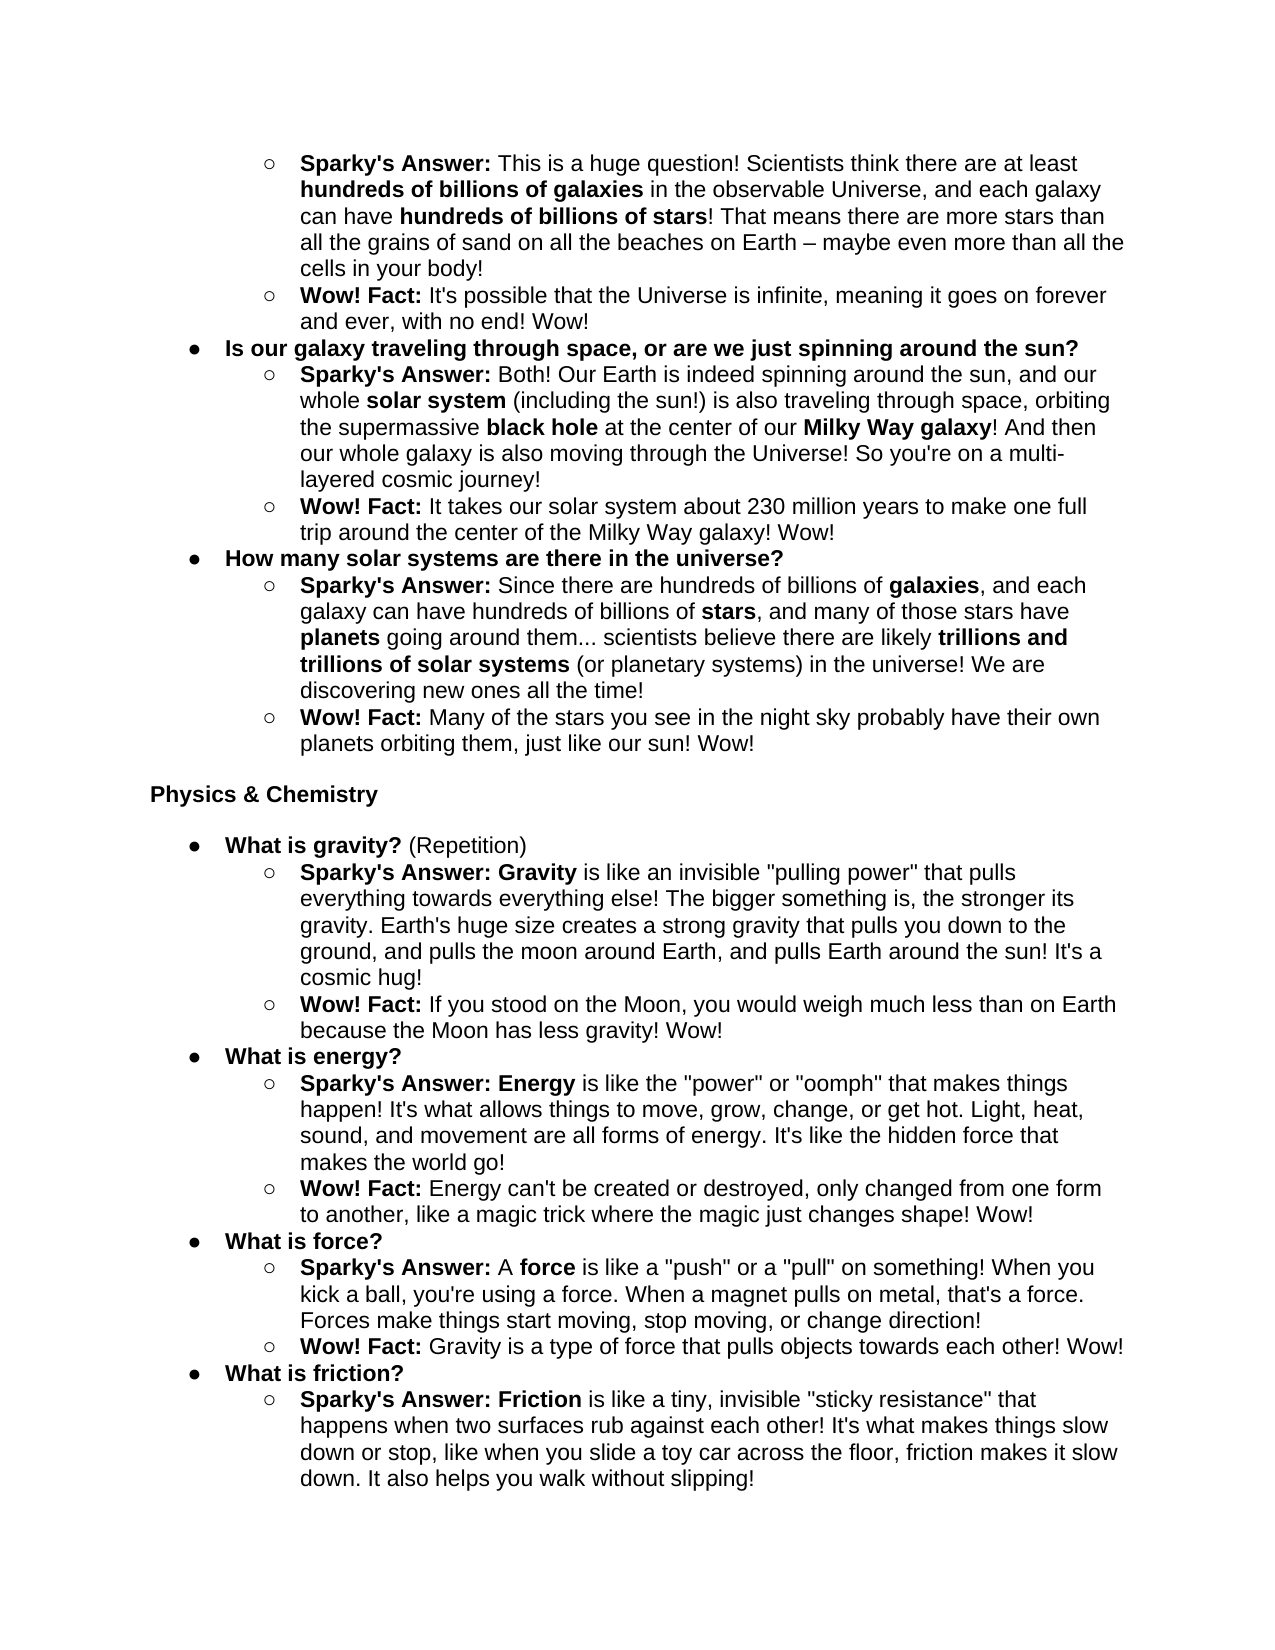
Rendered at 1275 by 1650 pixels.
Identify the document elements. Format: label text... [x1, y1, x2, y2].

list Wow! Fact: Energy can't be created or destroyed, only changed from one form to another, like a magic trick where the magic just changes shape! Wow! [262, 1175, 1125, 1228]
list Sparky's Answer: Energy is like the "power" or "oomph" that makes things happen! It's what allows things to move, grow, change, or get hot. Light, heat, sound, and movement are all forms of energy. It's like the hidden force that makes the world go! [262, 1070, 1125, 1175]
subtitle Physics & Chemistry [150, 781, 1125, 807]
list What is energy? [187, 1043, 1125, 1070]
list What is friction? [187, 1359, 1125, 1386]
list Wow! Fact: It's possible that the Universe is infinite, meaning it goes on forever and ever, with no end! Wow! [262, 282, 1125, 334]
list Sparky's Answer: This is a huge question! Scientists think there are at least hundreds of billions of galaxies in the observable Universe, and each galaxy can have hundreds of billions of stars! That means there are more stars than all the grains of sand on all the beaches on Earth – maybe even more than all the cells in your body! [262, 150, 1125, 282]
list Wow! Fact: Gravity is a type of force that pulls objects towards each other! Wow! [262, 1333, 1125, 1359]
list Sparky's Answer: Friction is like a tiny, invisible "sticky resistance" that happens when two surfaces rub against each other! It's what makes things slow down or stop, like when you slide a toy car across the floor, friction makes it slow down. It also helps you walk without slipping! [262, 1386, 1125, 1491]
list What is gravity? (Repetition) [187, 832, 1125, 859]
list Sparky's Answer: Since there are hundreds of billions of galaxies, and each galaxy can have hundreds of billions of stars, and many of those stars have planets going around them... scientists believe there are likely trillions and trillions of solar systems (or planetary systems) in the universe! We are discovering new ones all the time! [262, 572, 1125, 703]
list How many solar systems are there in the universe? [187, 545, 1125, 572]
list Sparky's Answer: A force is like a "push" or a "pull" on something! When you kick a ball, you're using a force. When a magnet pulls on metal, that's a force. Forces make things start moving, stop moving, or change direction! [262, 1254, 1125, 1333]
list Is our galaxy traveling through space, or are we just spinning around the sun? [187, 334, 1125, 361]
list Wow! Fact: Many of the stars you see in the night sky probably have their own planets orbiting them, just like our sun! Wow! [262, 703, 1125, 756]
list Wow! Fact: It takes our solar system about 230 million years to make one full trip around the center of the Milky Way galaxy! Wow! [262, 493, 1125, 545]
list Sparky's Answer: Gravity is like an invisible "pulling power" that pulls everything towards everything else! The bigger something is, the stronger its gravity. Earth's huge size creates a strong gravity that pulls you down to the ground, and pulls the moon around Earth, and pulls Earth around the sun! It's a cosmic hug! [262, 859, 1125, 991]
list What is force? [187, 1228, 1125, 1254]
list Sparky's Answer: Both! Our Earth is indeed spinning around the sun, and our whole solar system (including the sun!) is also traveling through space, orbiting the supermassive black hole at the center of our Milky Way galaxy! And then our whole galaxy is also moving through the Universe! So you're on a multi-layered cosmic journey! [262, 361, 1125, 493]
list Wow! Fact: If you stood on the Moon, you would weigh much less than on Earth because the Moon has less gravity! Wow! [262, 991, 1125, 1043]
